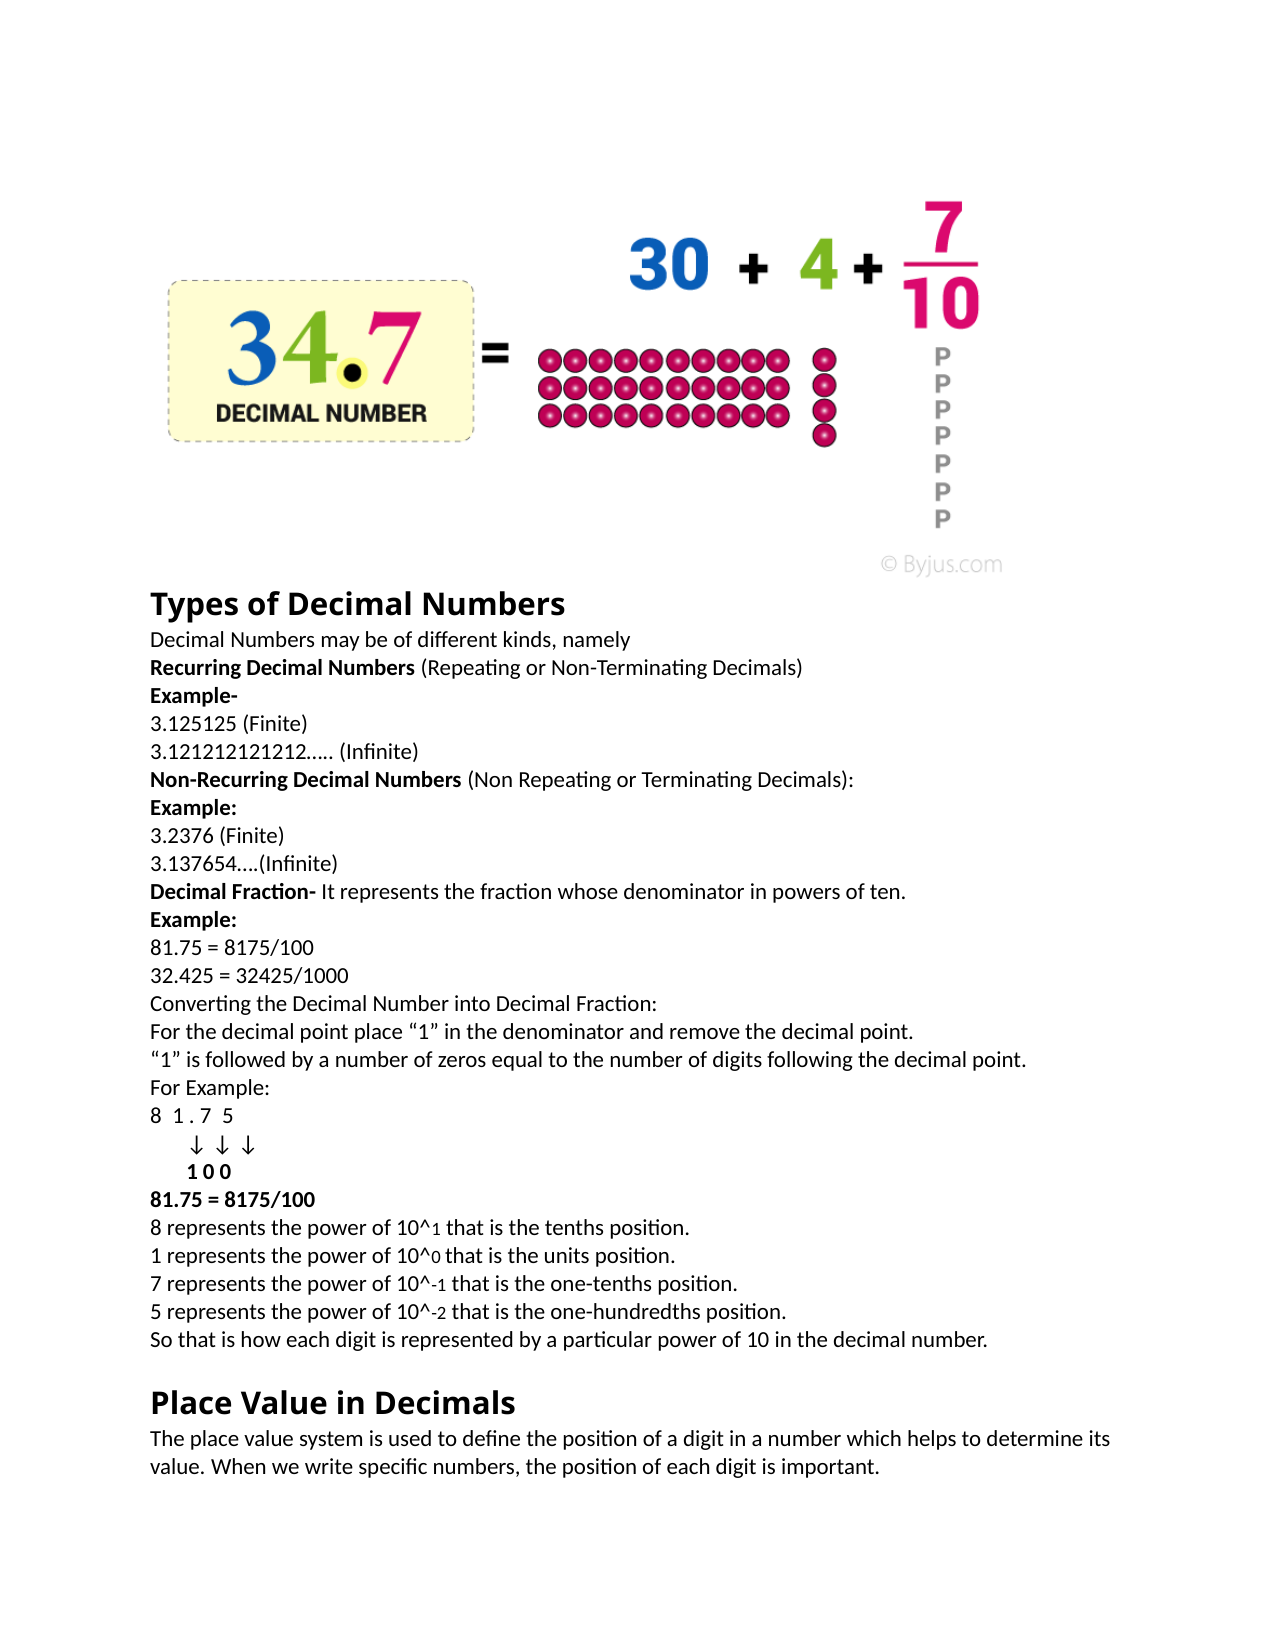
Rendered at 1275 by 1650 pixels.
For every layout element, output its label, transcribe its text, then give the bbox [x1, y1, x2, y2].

text 8 1 . 7 5 [150, 1101, 1125, 1129]
text 1 0 0 [150, 1157, 1125, 1185]
text 3.2376 (Finite) [150, 821, 1125, 849]
text Recurring Decimal Numbers (Repeating or Non-Terminating Decimals) [150, 653, 1125, 681]
picture [150, 150, 1014, 582]
text 5 represents the power of 10^-2 that is the one-hundredths position. [150, 1297, 1125, 1325]
text For Example: [150, 1073, 1125, 1101]
text ↓ ↓ ↓ [150, 1129, 1125, 1157]
text 3.121212121212….. (Infinite) [150, 737, 1125, 765]
text So that is how each digit is represented by a particular power of 10 in the decimal number. [150, 1325, 1125, 1353]
text Example: [150, 905, 1125, 933]
text Decimal Numbers may be of different kinds, namely [150, 625, 1125, 653]
text 7 represents the power of 10^-1 that is the one-tenths position. [150, 1269, 1125, 1297]
text Example- [150, 681, 1125, 709]
text Example: [150, 793, 1125, 821]
text Converting the Decimal Number into Decimal Fraction: [150, 989, 1125, 1017]
text Decimal Fraction- It represents the fraction whose denominator in powers of ten. [150, 877, 1125, 905]
text 81.75 = 8175/100 [150, 933, 1125, 961]
text Non-Recurring Decimal Numbers (Non Repeating or Terminating Decimals): [150, 765, 1125, 793]
text 3.137654….(Infinite) [150, 849, 1125, 877]
text “1” is followed by a number of zeros equal to the number of digits following the decimal point. [150, 1045, 1125, 1073]
text 81.75 = 8175/100 [150, 1185, 1125, 1213]
text 1 represents the power of 10^0 that is the units position. [150, 1241, 1125, 1269]
text For the decimal point place “1” in the denominator and remove the decimal point. [150, 1017, 1125, 1045]
text 3.125125 (Finite) [150, 709, 1125, 737]
text 32.425 = 32425/1000 [150, 961, 1125, 989]
text 8 represents the power of 10^1 that is the tenths position. [150, 1213, 1125, 1241]
text The place value system is used to define the position of a digit in a number which helps to determine its value. When we write specific numbers, the position of each digit is important. [150, 1424, 1125, 1480]
